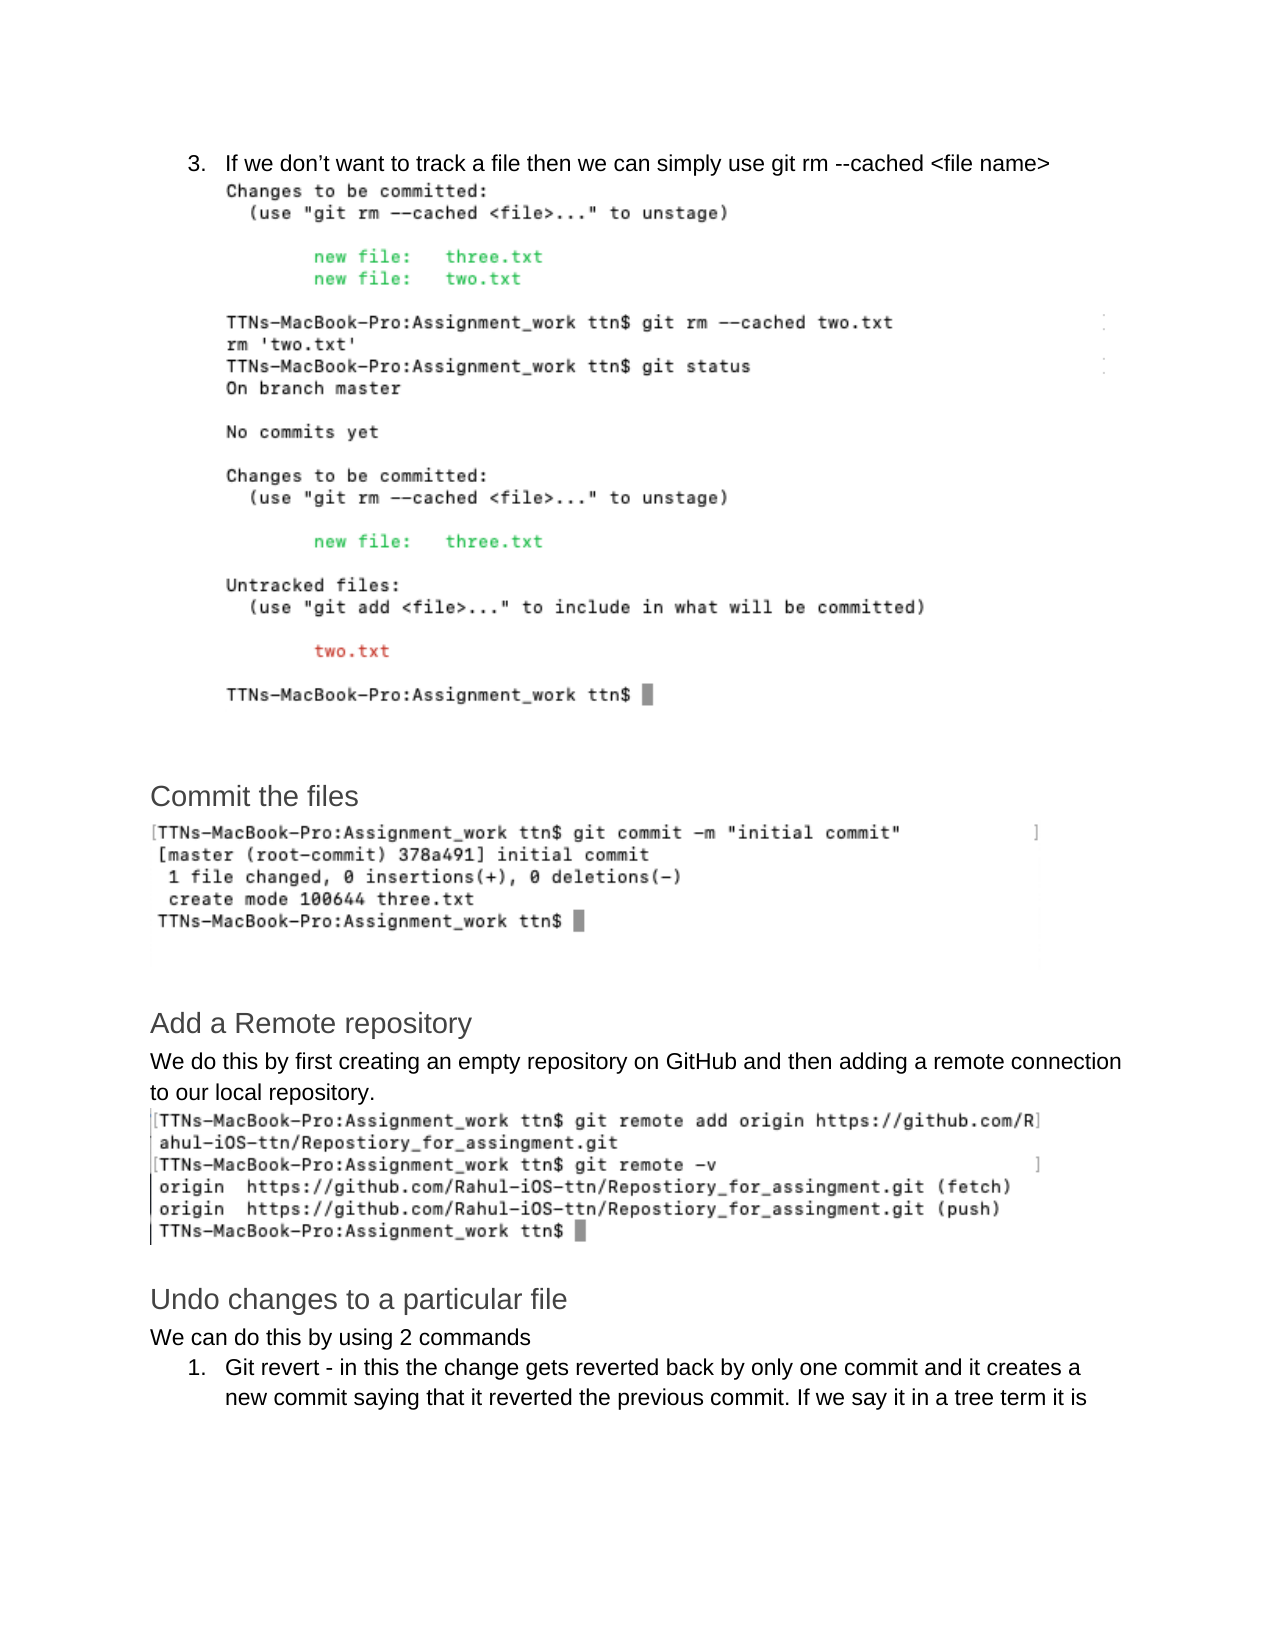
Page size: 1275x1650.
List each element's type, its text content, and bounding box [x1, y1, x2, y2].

subtitle Undo changes to a particular file [150, 1282, 1125, 1315]
subtitle Commit the files [150, 779, 1125, 812]
picture [225, 180, 1105, 712]
picture [150, 820, 1041, 970]
picture [150, 1108, 1041, 1245]
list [187, 1354, 1125, 1410]
subtitle Add a Remote repository [150, 1006, 1125, 1040]
text We can do this by using 2 commands [150, 1324, 1125, 1350]
